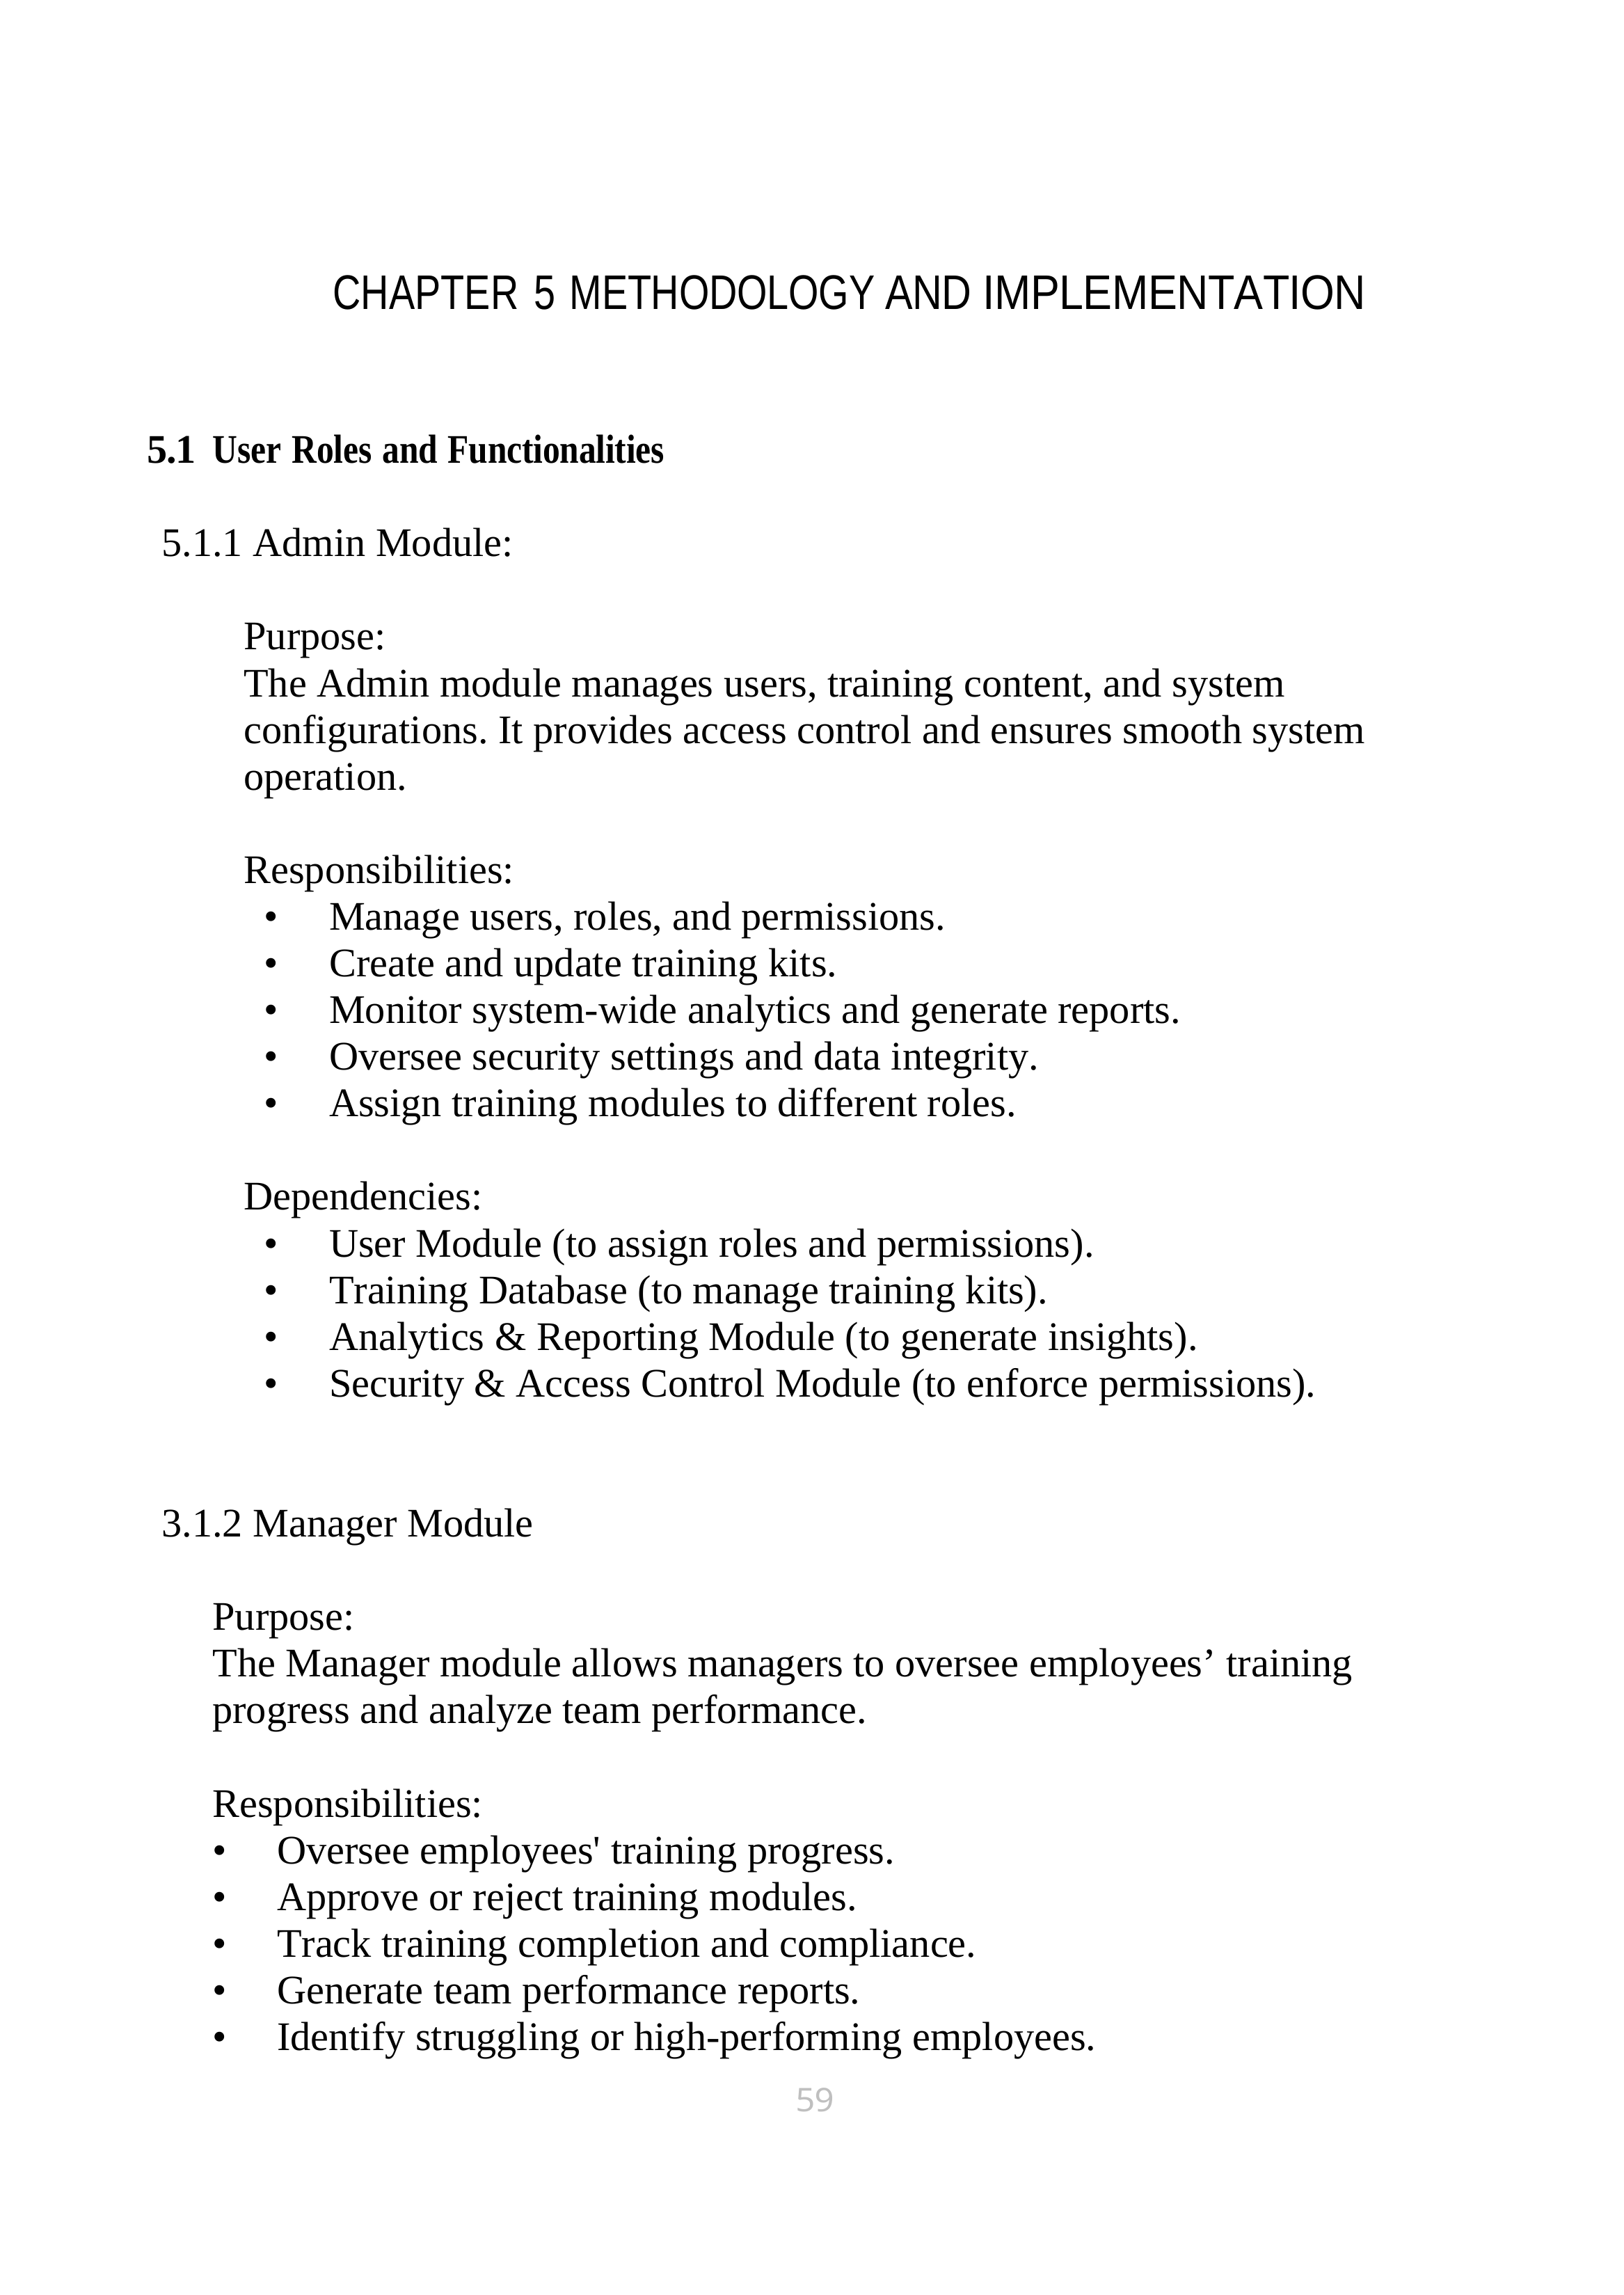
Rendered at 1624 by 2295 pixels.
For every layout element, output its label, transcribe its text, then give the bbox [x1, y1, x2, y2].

subtitle • Analytics & Reporting Module (to generate insights). [264, 1312, 1496, 1359]
subtitle CHAPTER 5 METHODOLOGY AND IMPLEMENTATION [203, 268, 1496, 319]
subtitle • User Module (to assign roles and permissions). [264, 1218, 1496, 1265]
subtitle • Track training completion and compliance. [212, 1919, 1496, 1966]
subtitle Responsibilities: [244, 845, 1496, 892]
subtitle • Monitor system-wide analytics and generate reports. [264, 985, 1496, 1032]
subtitle Purpose: [244, 612, 1496, 658]
subtitle • Security & Access Control Module (to enforce permissions). [264, 1359, 1496, 1406]
subtitle The Admin module manages users, training content, and system configurations. It provides access control and ensures smooth system operation. [244, 658, 1496, 799]
subtitle • Oversee employees' training progress. [212, 1825, 1496, 1873]
subtitle 3.1.2 Manager Module [161, 1499, 1496, 1546]
subtitle • Assign training modules to different roles. [264, 1079, 1496, 1125]
subtitle The Manager module allows managers to oversee employees’ training progress and analyze team performance. [212, 1639, 1496, 1732]
subtitle • Oversee security settings and data integrity. [264, 1032, 1496, 1079]
subtitle • Create and update training kits. [264, 939, 1496, 985]
subtitle Dependencies: [244, 1172, 1496, 1218]
subtitle • Manage users, roles, and permissions. [264, 892, 1496, 939]
subtitle • Approve or reject training modules. [212, 1873, 1496, 1919]
subtitle • Training Database (to manage training kits). [264, 1265, 1496, 1312]
subtitle Purpose: [212, 1592, 1496, 1639]
subtitle 5.1.1 Admin Module: [161, 518, 1496, 565]
subtitle User Roles and Functionalities [147, 425, 1496, 472]
subtitle Responsibilities: [212, 1779, 1496, 1825]
subtitle • Generate team performance reports. [212, 1966, 1496, 2012]
subtitle • Identify struggling or high-performing employees. [212, 2012, 1496, 2059]
